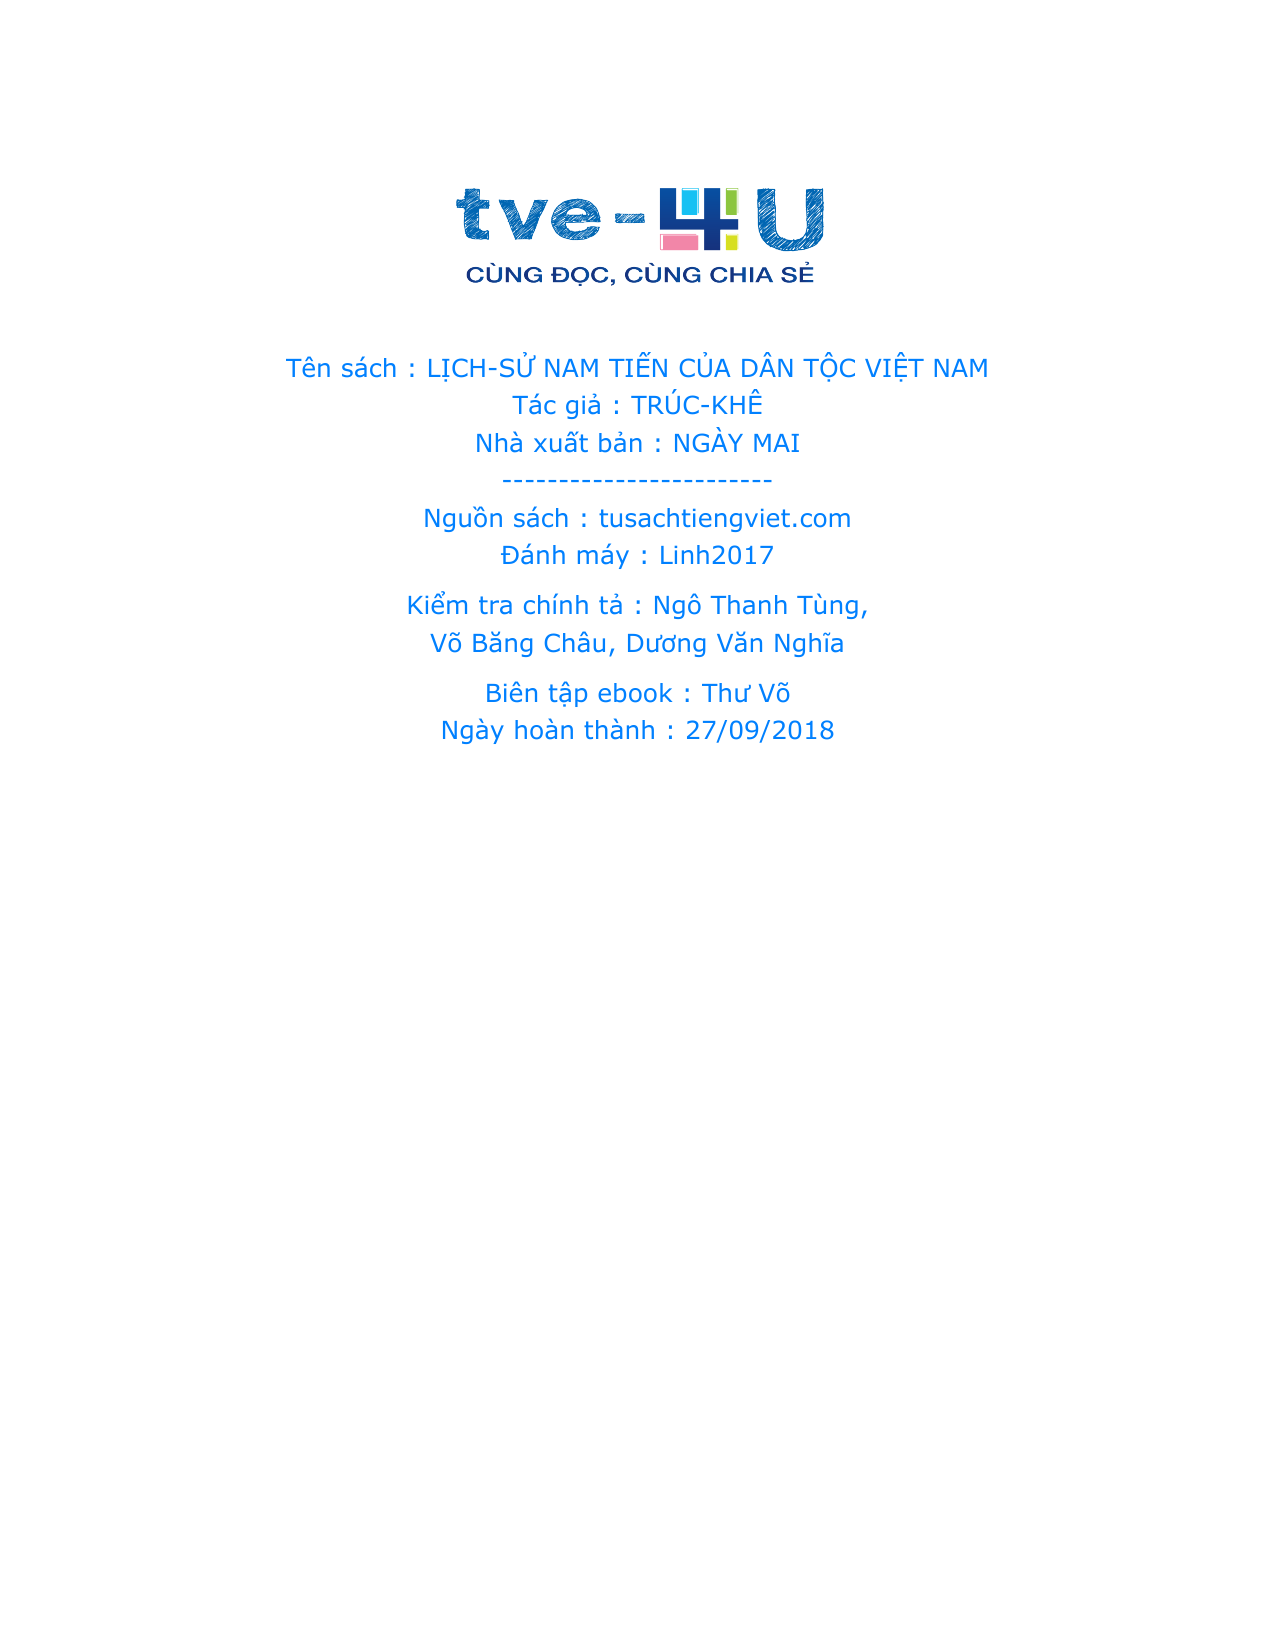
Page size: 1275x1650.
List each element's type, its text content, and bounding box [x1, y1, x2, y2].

text Võ Băng Châu, Dương Văn Nghĩa [150, 620, 1125, 657]
text Đánh máy : Linh2017 [150, 532, 1125, 570]
text Nhà xuất bản : NGÀY MAI [150, 420, 1125, 457]
text Nguồn sách : tusachtiengviet.com [150, 495, 1125, 532]
picture [413, 150, 862, 315]
text Biên tập ebook : Thư Võ [150, 670, 1125, 707]
text Tác giả : TRÚC-KHÊ [150, 382, 1125, 420]
text Kiểm tra chính tả : Ngô Thanh Tùng, [150, 582, 1125, 620]
text Tên sách : LỊCH-SỬ NAM TIẾN CỦA DÂN TỘC VIỆT NAM [150, 345, 1125, 382]
text Ngày hoàn thành : 27/09/2018 [150, 707, 1125, 745]
text ------------------------ [150, 457, 1125, 495]
